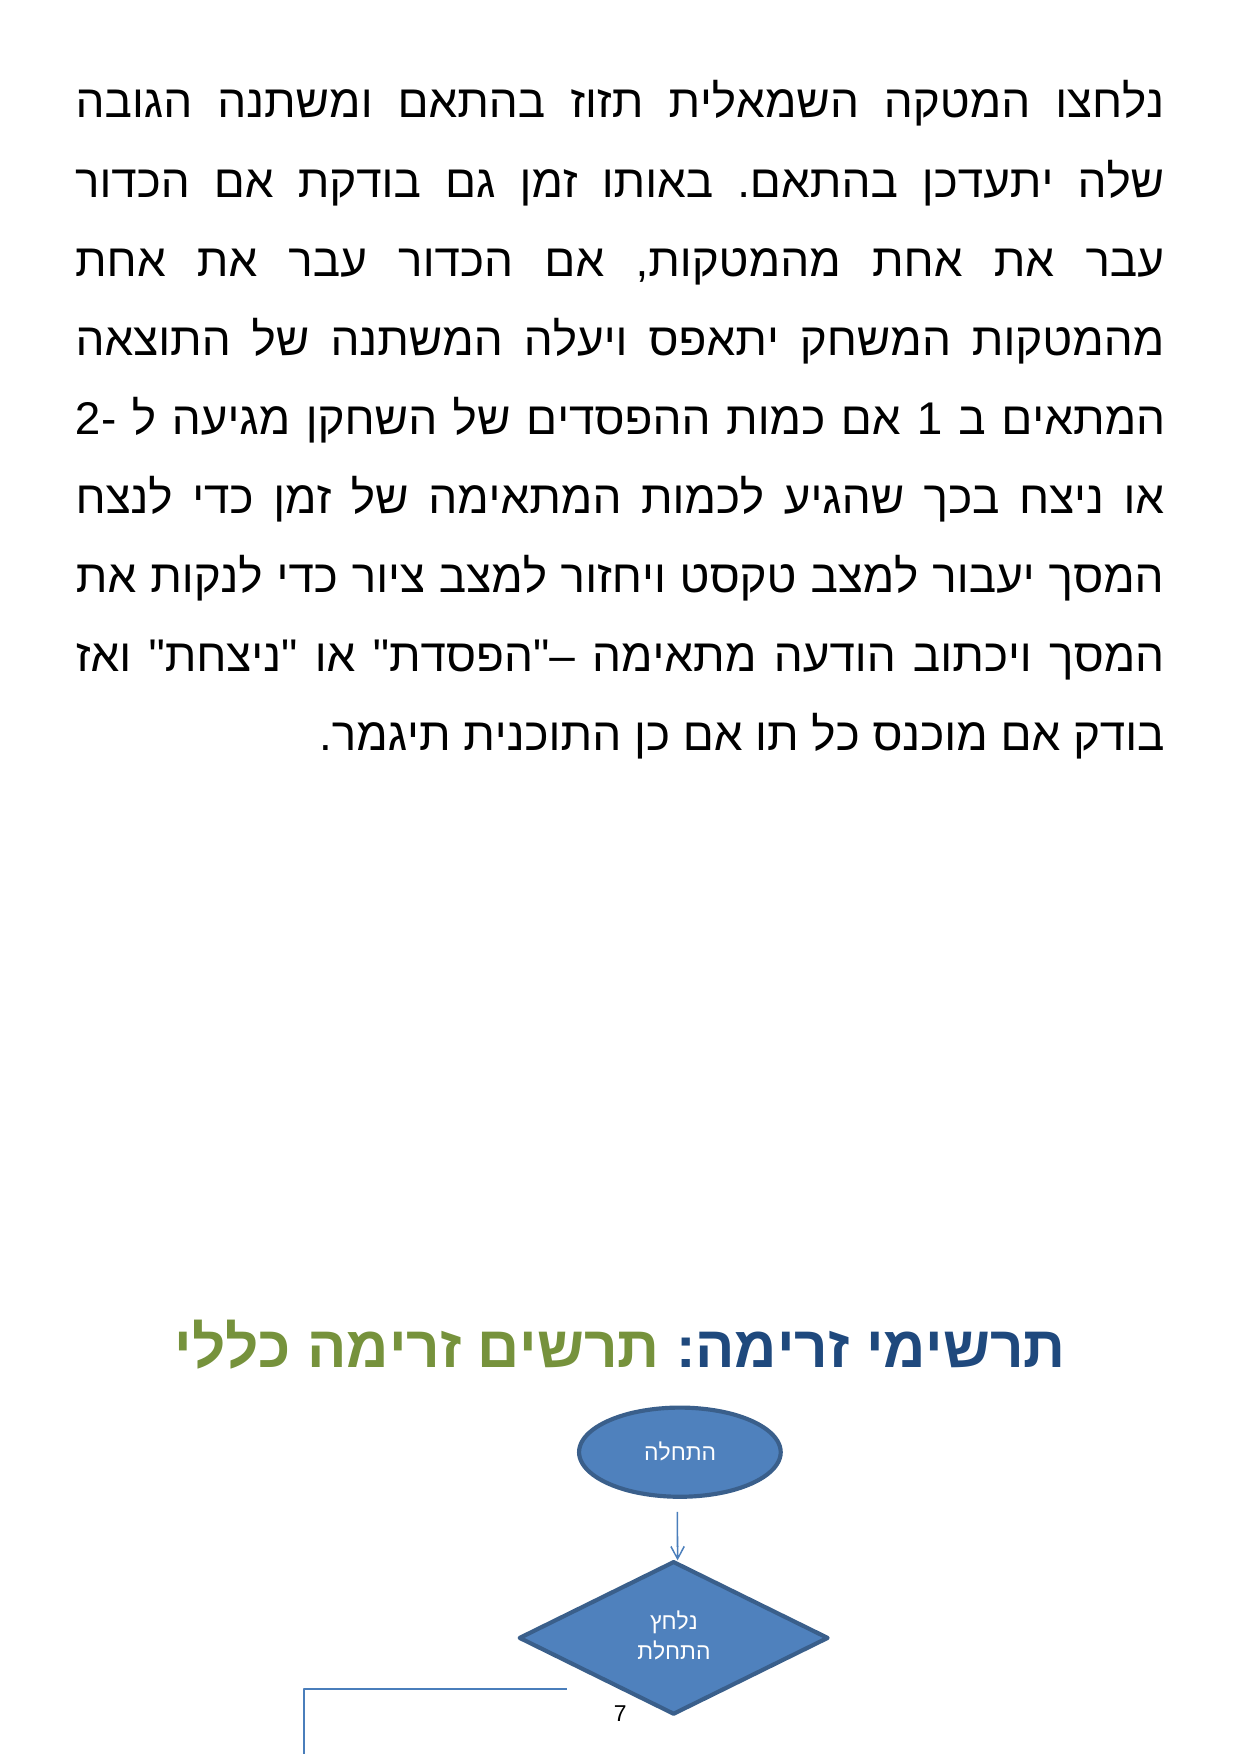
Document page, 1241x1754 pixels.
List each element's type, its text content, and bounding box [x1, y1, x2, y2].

text תרשימי זרימה: תרשים זרימה כללי [75, 1313, 1165, 1380]
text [75, 75, 1165, 760]
